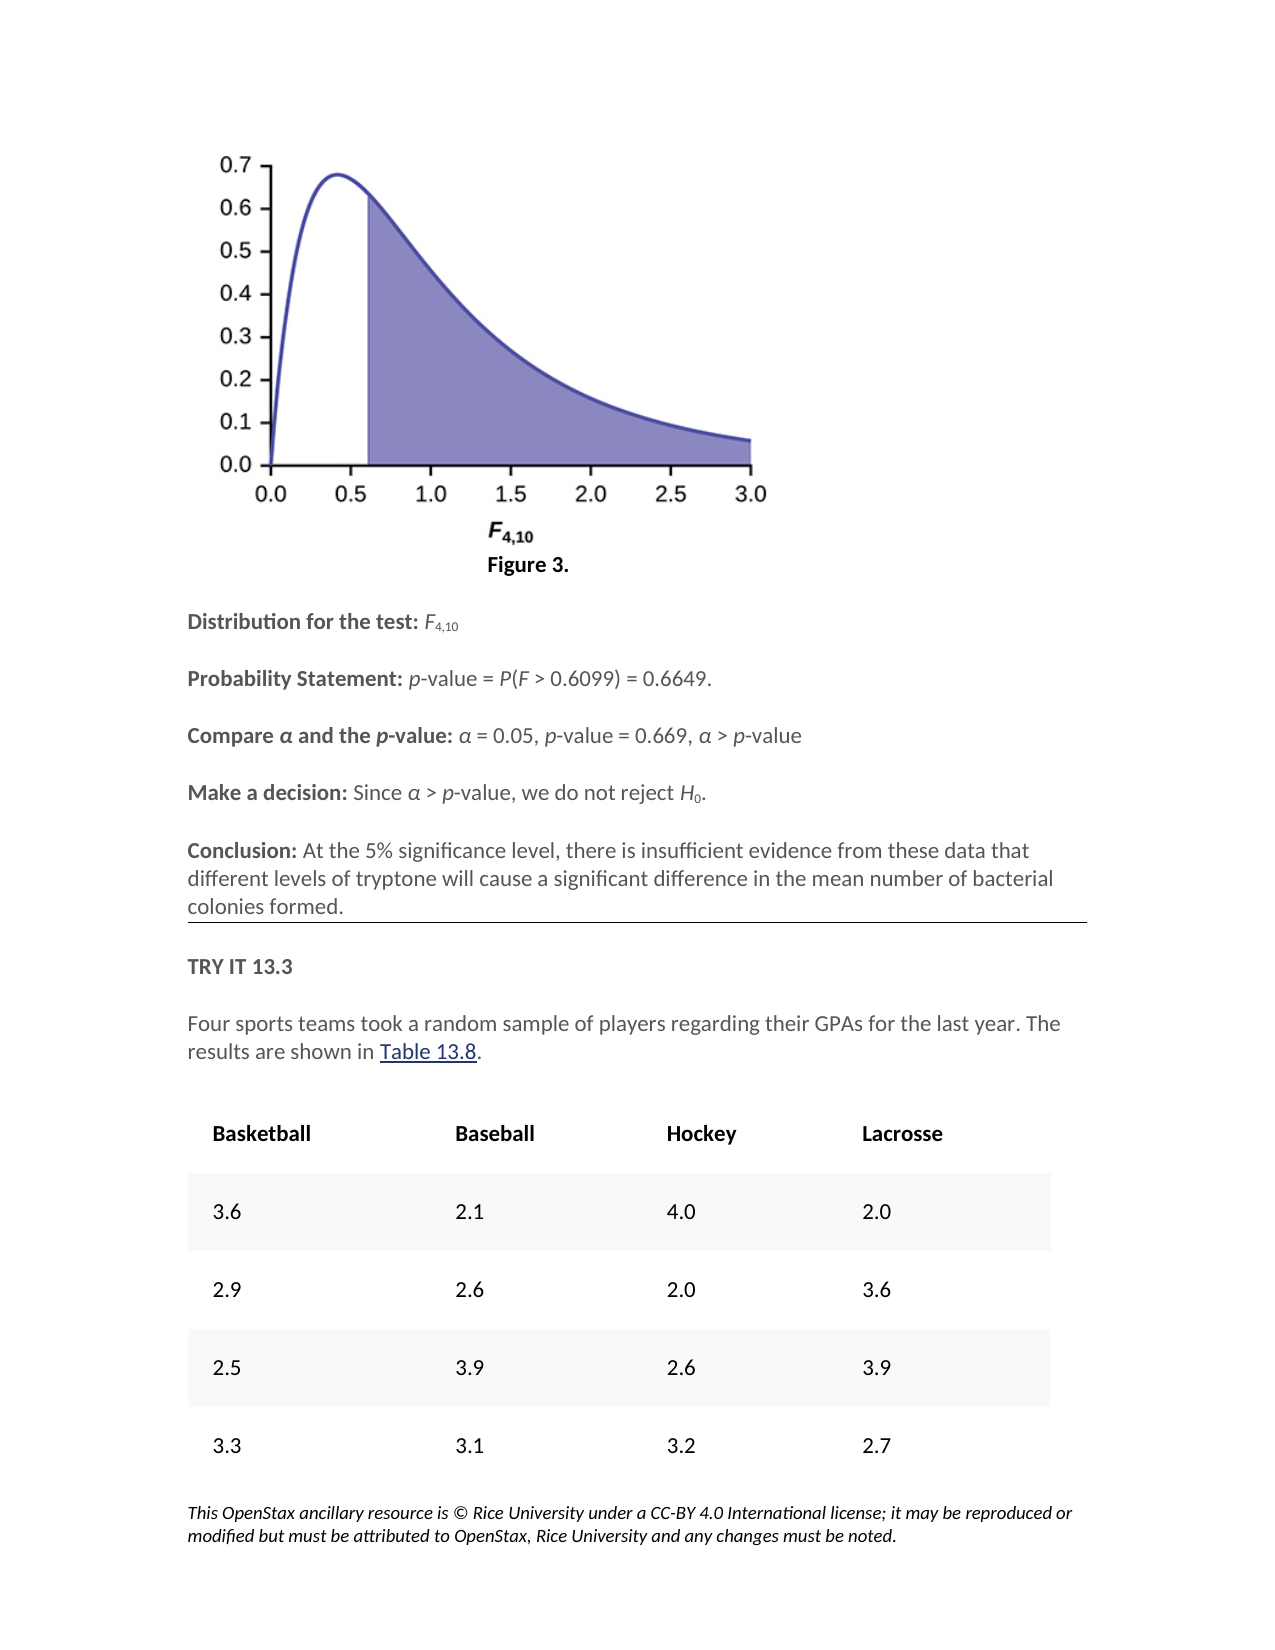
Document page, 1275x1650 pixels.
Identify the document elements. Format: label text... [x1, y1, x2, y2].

text Probability Statement: p-value = P(F > 0.6099) = 0.6649. [187, 664, 1087, 692]
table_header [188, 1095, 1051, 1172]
text Distribution for the test: F4,10 [187, 607, 1087, 635]
text Compare α and the p-value: α = 0.05, p-value = 0.669, α > p-value [187, 721, 1087, 749]
text Four sports teams took a random sample of players regarding their GPAs for the last year. The results are shown in Table 13.8. [187, 1009, 1087, 1065]
text TRY IT 13.3 [187, 952, 1087, 980]
text Conclusion: At the 5% significance level, there is insufficient evidence from these data that different levels of tryptone will cause a significant difference in the mean number of bacterial colonies formed. [187, 836, 1087, 923]
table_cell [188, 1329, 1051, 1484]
text Figure 3. [412, 550, 1087, 578]
picture [187, 150, 782, 550]
text Make a decision: Since α > p-value, we do not reject H0. [187, 778, 1087, 807]
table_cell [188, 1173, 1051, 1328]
